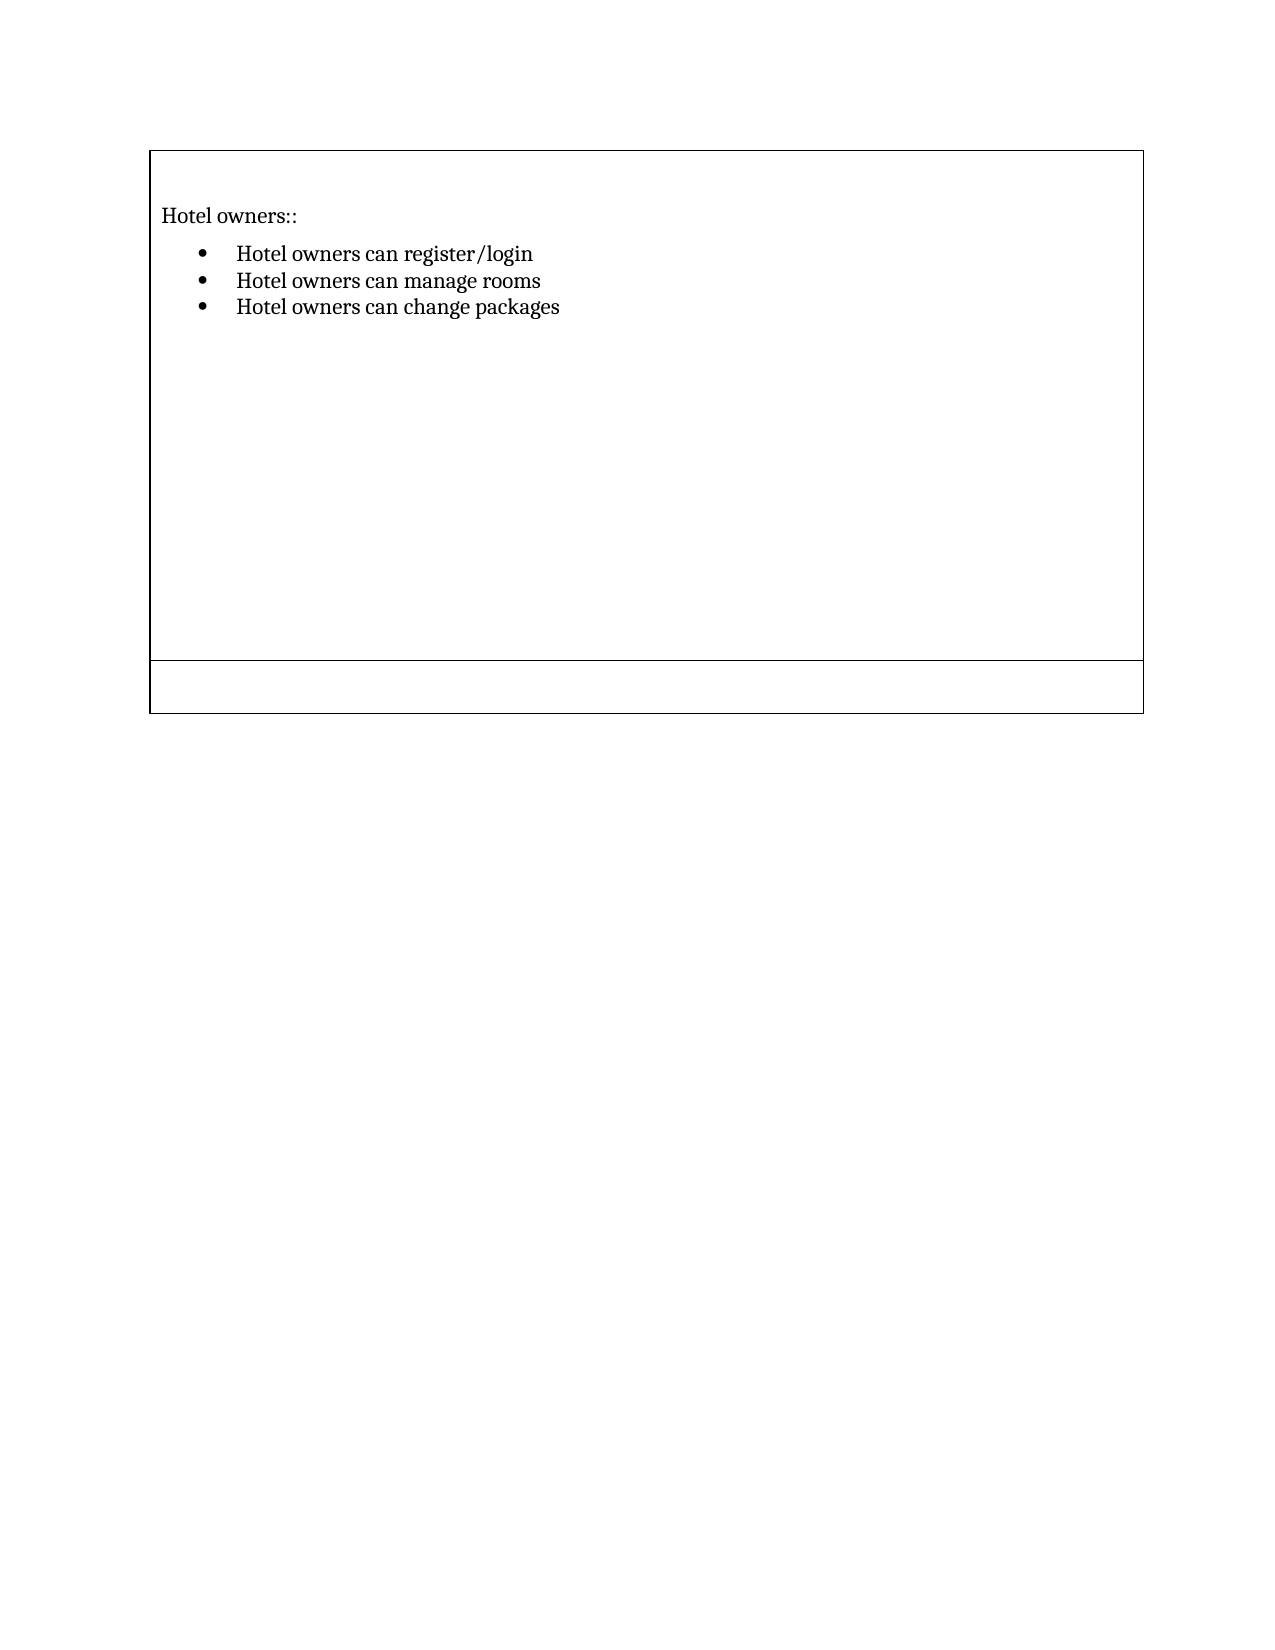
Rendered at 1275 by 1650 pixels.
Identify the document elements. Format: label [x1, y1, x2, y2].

table_header [151, 151, 1143, 660]
table_cell [151, 661, 1143, 713]
